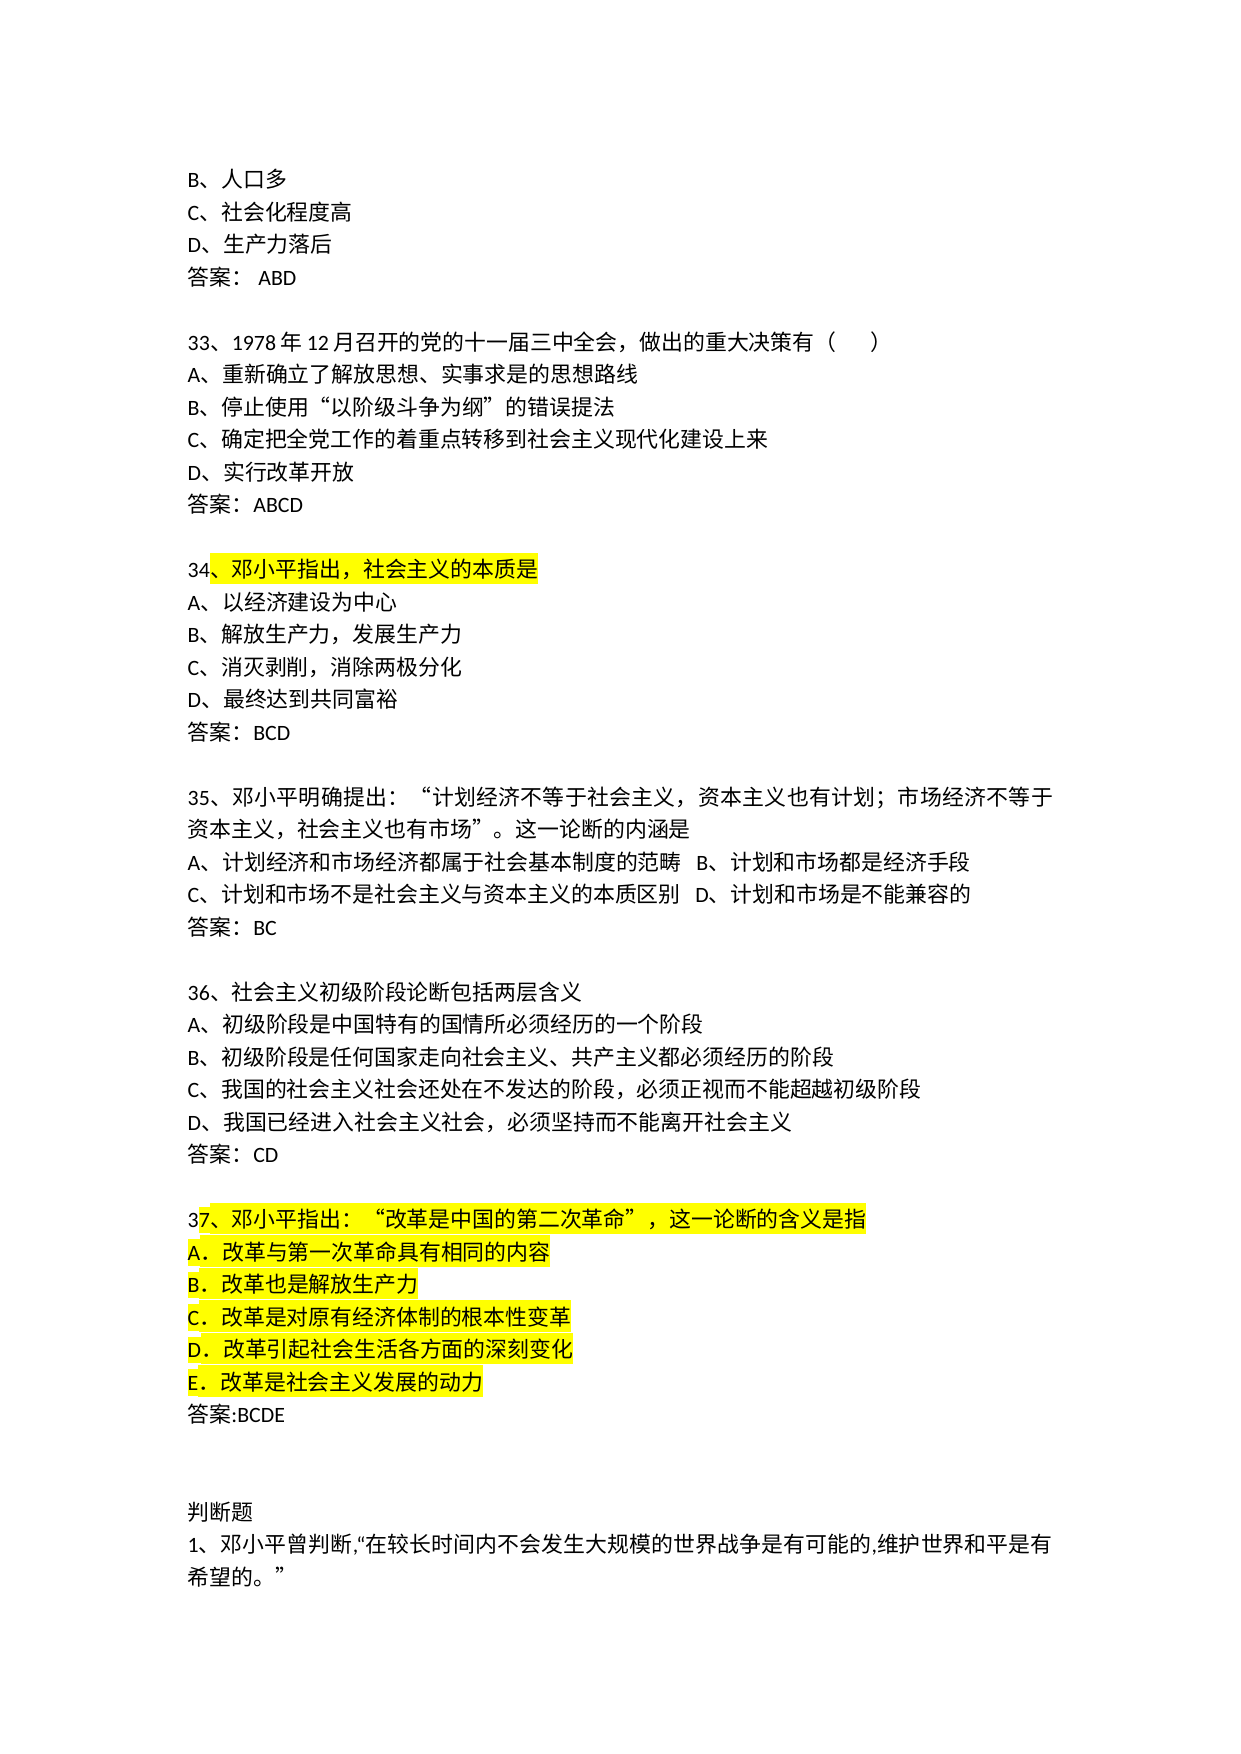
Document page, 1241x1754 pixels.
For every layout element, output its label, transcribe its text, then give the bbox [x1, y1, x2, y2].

text 答案:BCDE [187, 1397, 1053, 1429]
text B、人口多 [187, 162, 1053, 194]
text 36、社会主义初级阶段论断包括两层含义 [187, 974, 1053, 1007]
text 37、邓小平指出：“改革是中国的第二次革命”，这一论断的含义是指 [187, 1202, 1053, 1234]
text D、我国已经进入社会主义社会，必须坚持而不能离开社会主义 [187, 1104, 1053, 1137]
text D、最终达到共同富裕 [187, 682, 1053, 714]
text C．改革是对原有经济体制的根本性变革 [187, 1299, 1053, 1332]
text 答案：CD [187, 1137, 1053, 1169]
text A、计划经济和市场经济都属于社会基本制度的范畴 B、计划和市场都是经济手段 [187, 844, 1053, 877]
text D、生产力落后 [187, 227, 1053, 259]
text D、实行改革开放 [187, 454, 1053, 487]
text B、停止使用“以阶级斗争为纲”的错误提法 [187, 389, 1053, 422]
text C、社会化程度高 [187, 194, 1053, 227]
text 答案：BC [187, 909, 1053, 942]
text B、初级阶段是任何国家走向社会主义、共产主义都必须经历的阶段 [187, 1039, 1053, 1072]
text A．改革与第一次革命具有相同的内容 [187, 1234, 1053, 1267]
text 判断题 [187, 1494, 1053, 1527]
text 33、1978年12月召开的党的十一届三中全会，做出的重大决策有（ ） [187, 324, 1053, 357]
text A、重新确立了解放思想、实事求是的思想路线 [187, 357, 1053, 389]
text A、以经济建设为中心 [187, 584, 1053, 617]
text 答案：ABCD [187, 487, 1053, 519]
text 35、邓小平明确提出：“计划经济不等于社会主义，资本主义也有计划；市场经济不等于资本主义，社会主义也有市场”。这一论断的内涵是 [187, 779, 1053, 844]
text B．改革也是解放生产力 [187, 1267, 1053, 1299]
text C、计划和市场不是社会主义与资本主义的本质区别 D、计划和市场是不能兼容的 [187, 877, 1053, 909]
text C、确定把全党工作的着重点转移到社会主义现代化建设上来 [187, 422, 1053, 454]
text 答案： ABD [187, 259, 1053, 292]
text B、解放生产力，发展生产力 [187, 617, 1053, 649]
text 答案：BCD [187, 714, 1053, 747]
text 34、邓小平指出，社会主义的本质是 [187, 552, 1053, 584]
text E．改革是社会主义发展的动力 [187, 1364, 1053, 1397]
text A、初级阶段是中国特有的国情所必须经历的一个阶段 [187, 1007, 1053, 1039]
text C、消灭剥削，消除两极分化 [187, 649, 1053, 682]
text 1、邓小平曾判断,“在较长时间内不会发生大规模的世界战争是有可能的,维护世界和平是有希望的。” [187, 1527, 1053, 1592]
text D．改革引起社会生活各方面的深刻变化 [187, 1332, 1053, 1364]
text C、我国的社会主义社会还处在不发达的阶段，必须正视而不能超越初级阶段 [187, 1072, 1053, 1104]
